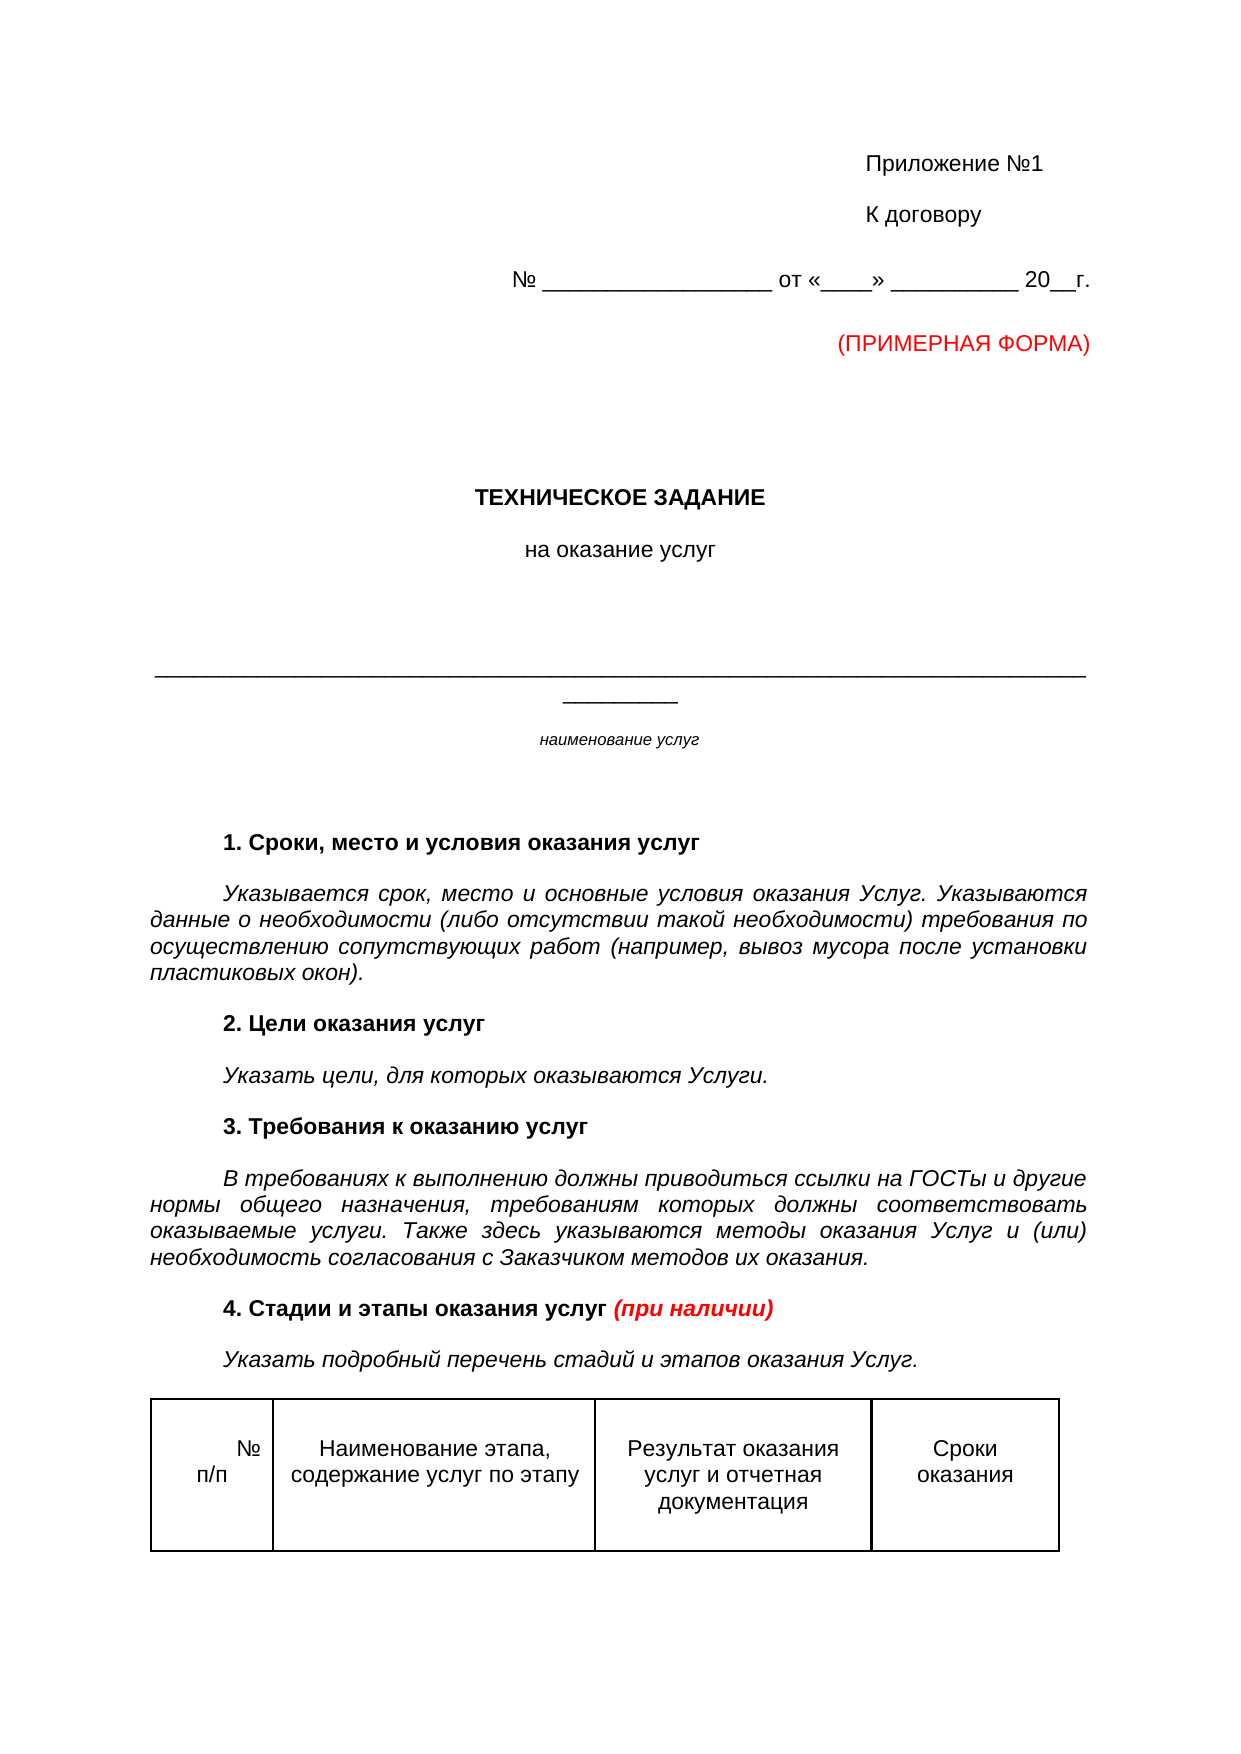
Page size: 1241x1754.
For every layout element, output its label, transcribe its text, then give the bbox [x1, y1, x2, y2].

text В требованиях к выполнению должны приводиться ссылки на ГОСТы и другие нормы общего назначения, требованиям которых должны соответствовать оказываемые услуги. Также здесь указываются методы оказания Услуг и (или) необходимость согласования с Заказчиком методов их оказания. [150, 1164, 1090, 1270]
text на оказание услуг [150, 536, 1090, 562]
table_header Результат оказания услуг и отчетная документация [596, 1400, 870, 1549]
text 1. Сроки, место и условия оказания услуг [150, 829, 1090, 855]
text (ПРИМЕРНАЯ ФОРМА) [150, 330, 1090, 357]
text К договору [150, 201, 1090, 228]
text ТЕХНИЧЕСКОЕ ЗАДАНИЕ [150, 484, 1090, 511]
text __________________________________________________________________________________ [150, 652, 1090, 704]
text Указать подробный перечень стадий и этапов оказания Услуг. [150, 1346, 1090, 1373]
table_header № п/п [152, 1400, 272, 1549]
text Указать цели, для которых оказываются Услуги. [150, 1062, 1090, 1088]
text 4. Стадии и этапы оказания услуг (при наличии) [150, 1295, 1090, 1321]
text 2. Цели оказания услуг [150, 1010, 1090, 1037]
text Указывается срок, место и основные условия оказания Услуг. Указываются данные о необходимости (либо отсутствии такой необходимости) требования по осуществлению сопутствующих работ (например, вывоз мусора после установки пластиковых окон). [150, 880, 1090, 985]
table_header Наименование этапа, содержание услуг по этапу [274, 1400, 594, 1549]
text 3. Требования к оказанию услуг [150, 1113, 1090, 1139]
table_header Сроки оказания [873, 1400, 1058, 1549]
text наименование услуг [150, 729, 1090, 748]
text Приложение №1 [150, 150, 1090, 176]
text № __________________ от «____» __________ 20__г. [150, 266, 1090, 292]
